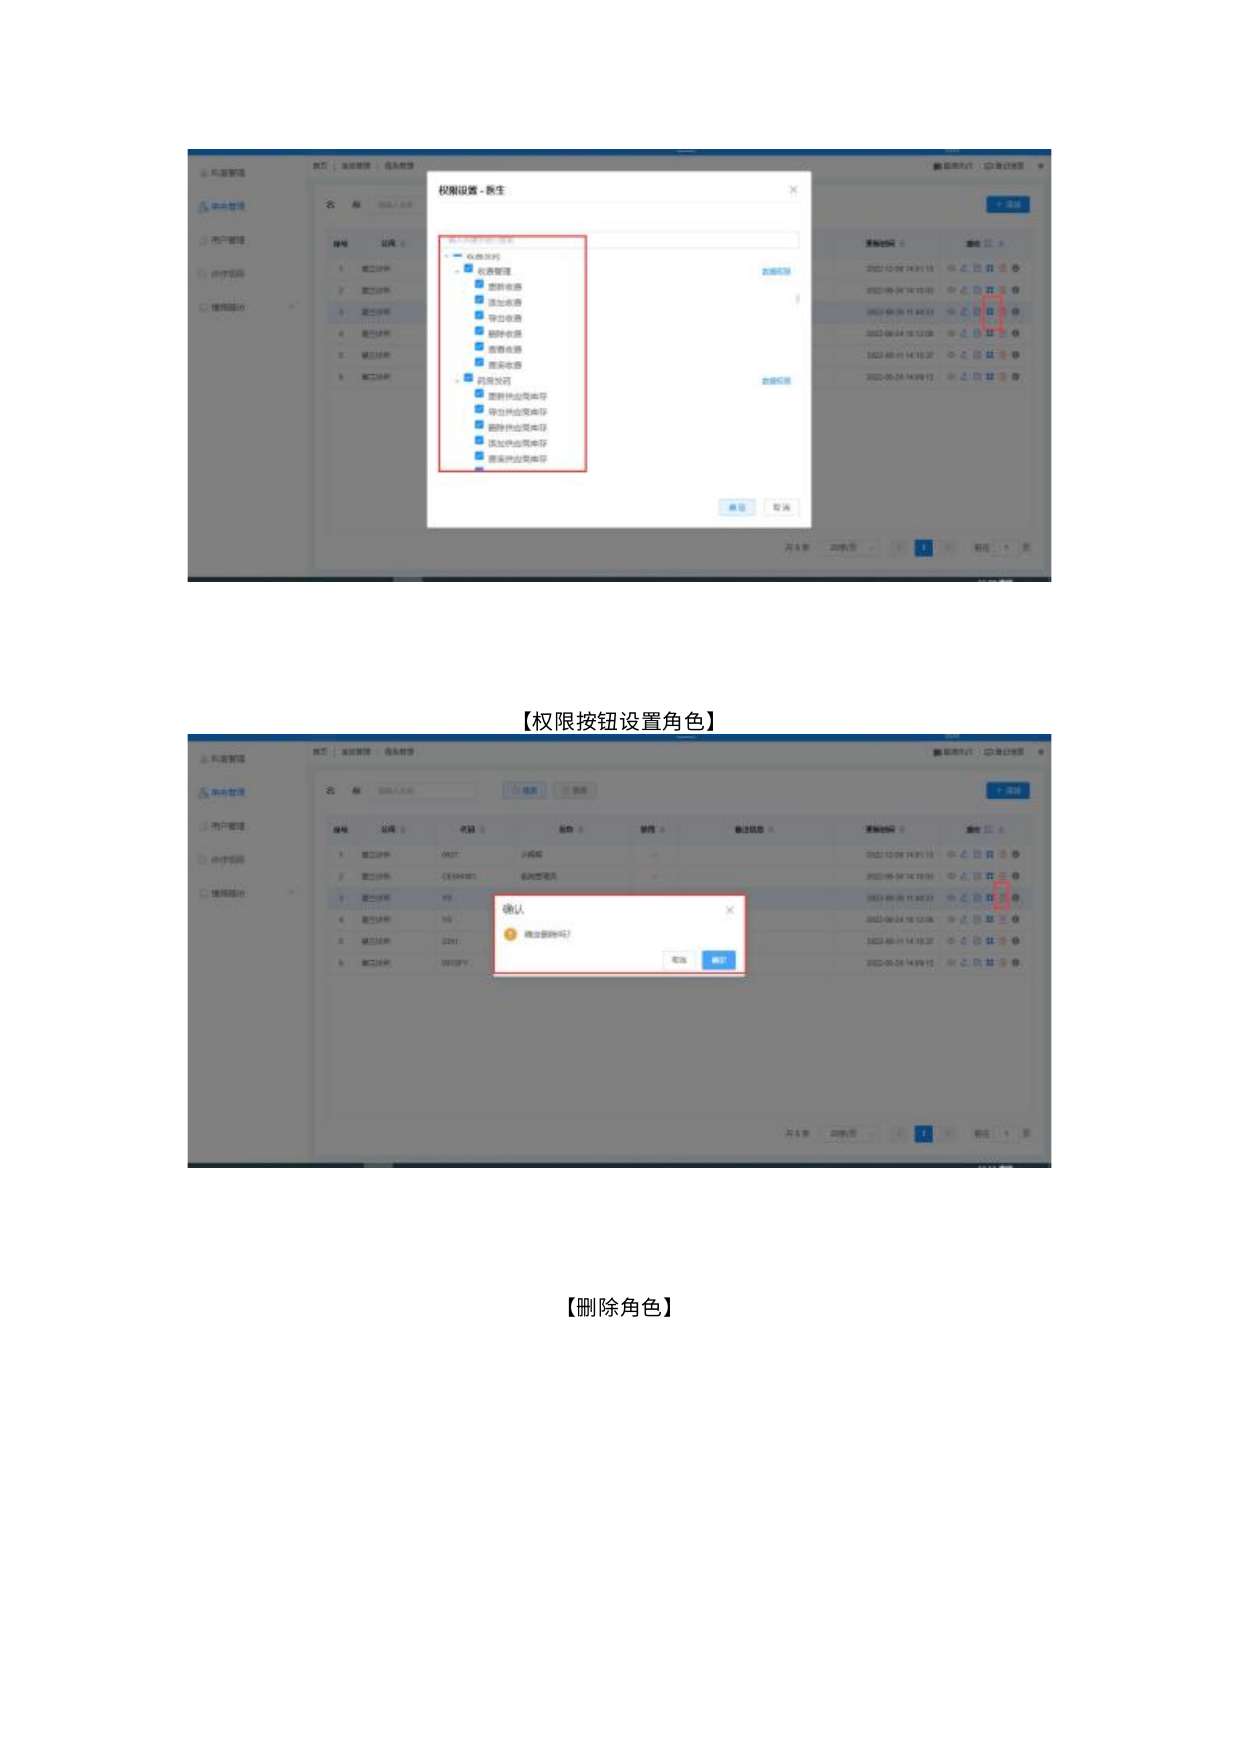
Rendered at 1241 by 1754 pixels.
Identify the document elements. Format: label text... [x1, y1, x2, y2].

picture [187, 149, 1052, 582]
text 【权限按钮设置角色】 [511, 708, 1054, 734]
picture [187, 734, 1052, 1168]
text 【删除角色】 [555, 1294, 1054, 1320]
